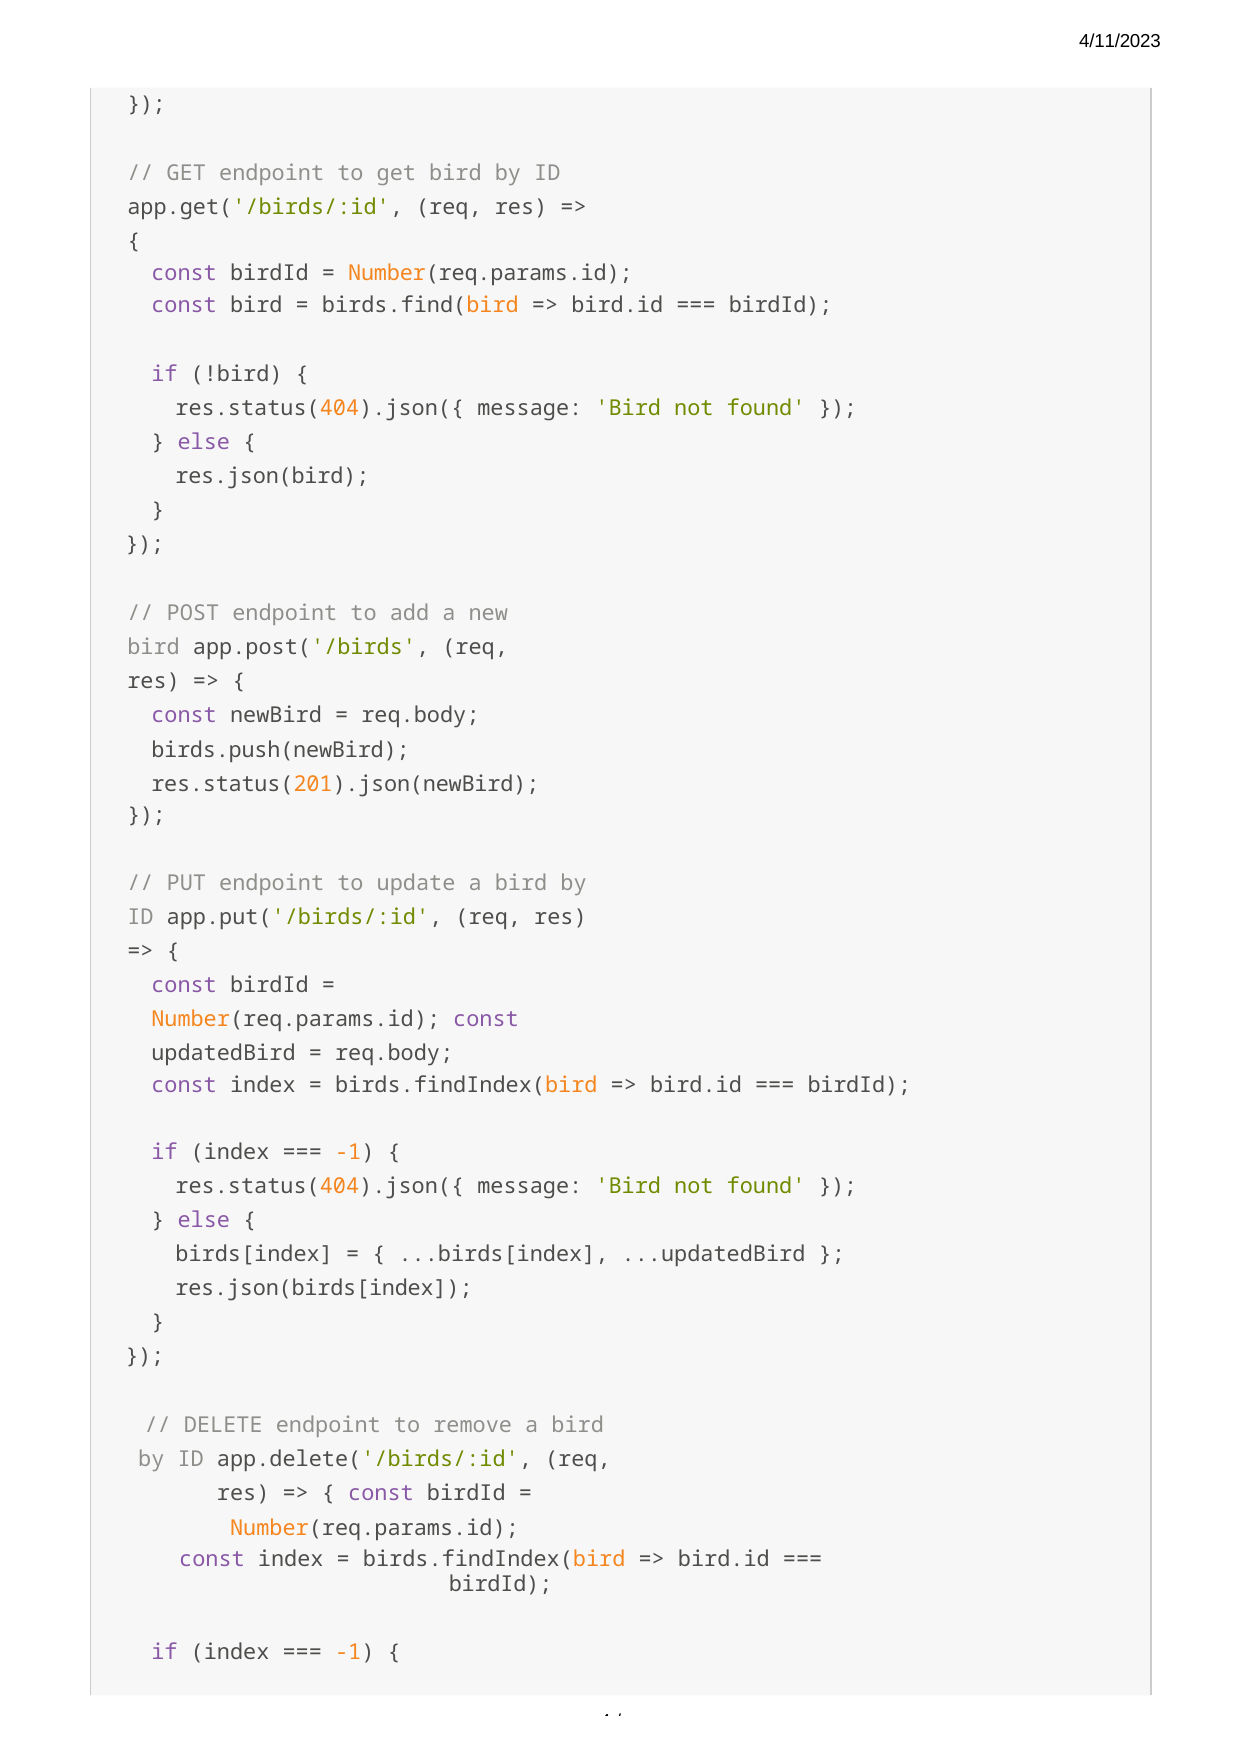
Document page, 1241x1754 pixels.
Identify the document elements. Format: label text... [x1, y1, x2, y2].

text }); [127, 802, 1165, 827]
text } [77, 494, 164, 524]
text if (index === -1) { [151, 1636, 1165, 1666]
text // POST endpoint to add a new bird app.post('/birds', (req, res) => { [127, 597, 537, 695]
text const birdId = Number(req.params.id); [151, 259, 1165, 285]
text res.status(404).json({ message: 'Bird not found' }); [175, 392, 1165, 422]
text }); [127, 88, 1165, 118]
text const birdId = Number(req.params.id); const updatedBird = req.body; [151, 969, 602, 1067]
text }); [77, 528, 164, 558]
text }); [77, 1340, 164, 1370]
text } else { [151, 1204, 1165, 1234]
text } else { res.json(bird); [151, 426, 423, 490]
text } [77, 1306, 164, 1336]
text const index = birds.findIndex(bird => bird.id === birdId); [151, 1072, 1165, 1097]
text if (!bird) { [151, 358, 1165, 388]
text const index = birds.findIndex(bird => bird.id === birdId); [127, 1546, 873, 1597]
text if (index === -1) { [151, 1136, 1165, 1166]
text // GET endpoint to get bird by ID app.get('/birds/:id', (req, res) => { [127, 157, 602, 255]
text birds[index] = { ...birds[index], ...updatedBird }; res.json(birds[index]); [175, 1238, 982, 1302]
text const bird = birds.find(bird => bird.id === birdId); [151, 289, 1165, 319]
text // DELETE endpoint to remove a bird by ID app.delete('/birds/:id', (req, res) => { const birdId = Number(req.params.id); [127, 1409, 621, 1541]
text res.status(404).json({ message: 'Bird not found' }); [175, 1170, 1165, 1200]
text const newBird = req.body; birds.push(newBird); res.status(201).json(newBird); [151, 699, 602, 798]
text // PUT endpoint to update a bird by ID app.put('/birds/:id', (req, res) => { [127, 867, 602, 965]
